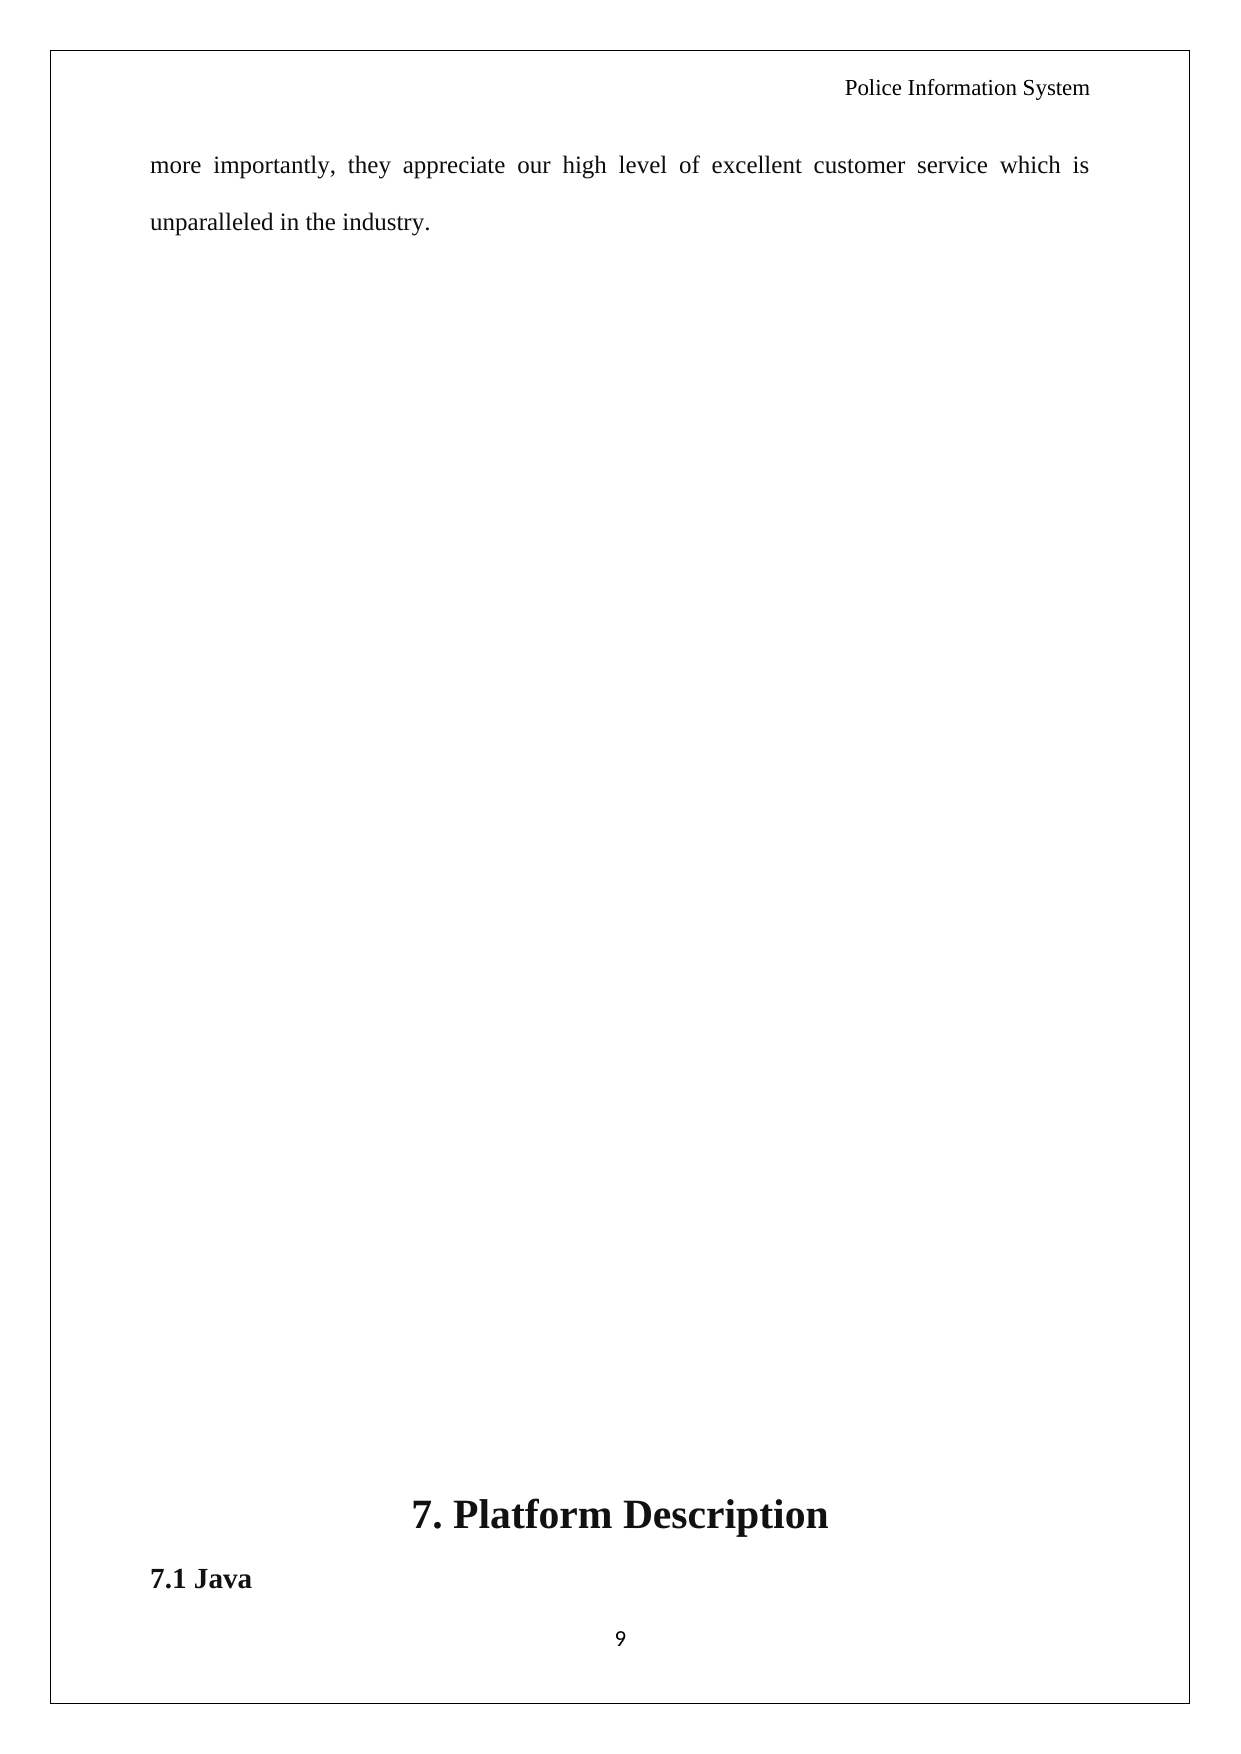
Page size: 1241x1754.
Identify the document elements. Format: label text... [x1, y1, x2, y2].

text 7.1 Java [150, 1562, 1090, 1595]
text 7. Platform Description [150, 1490, 1090, 1538]
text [150, 150, 1090, 236]
